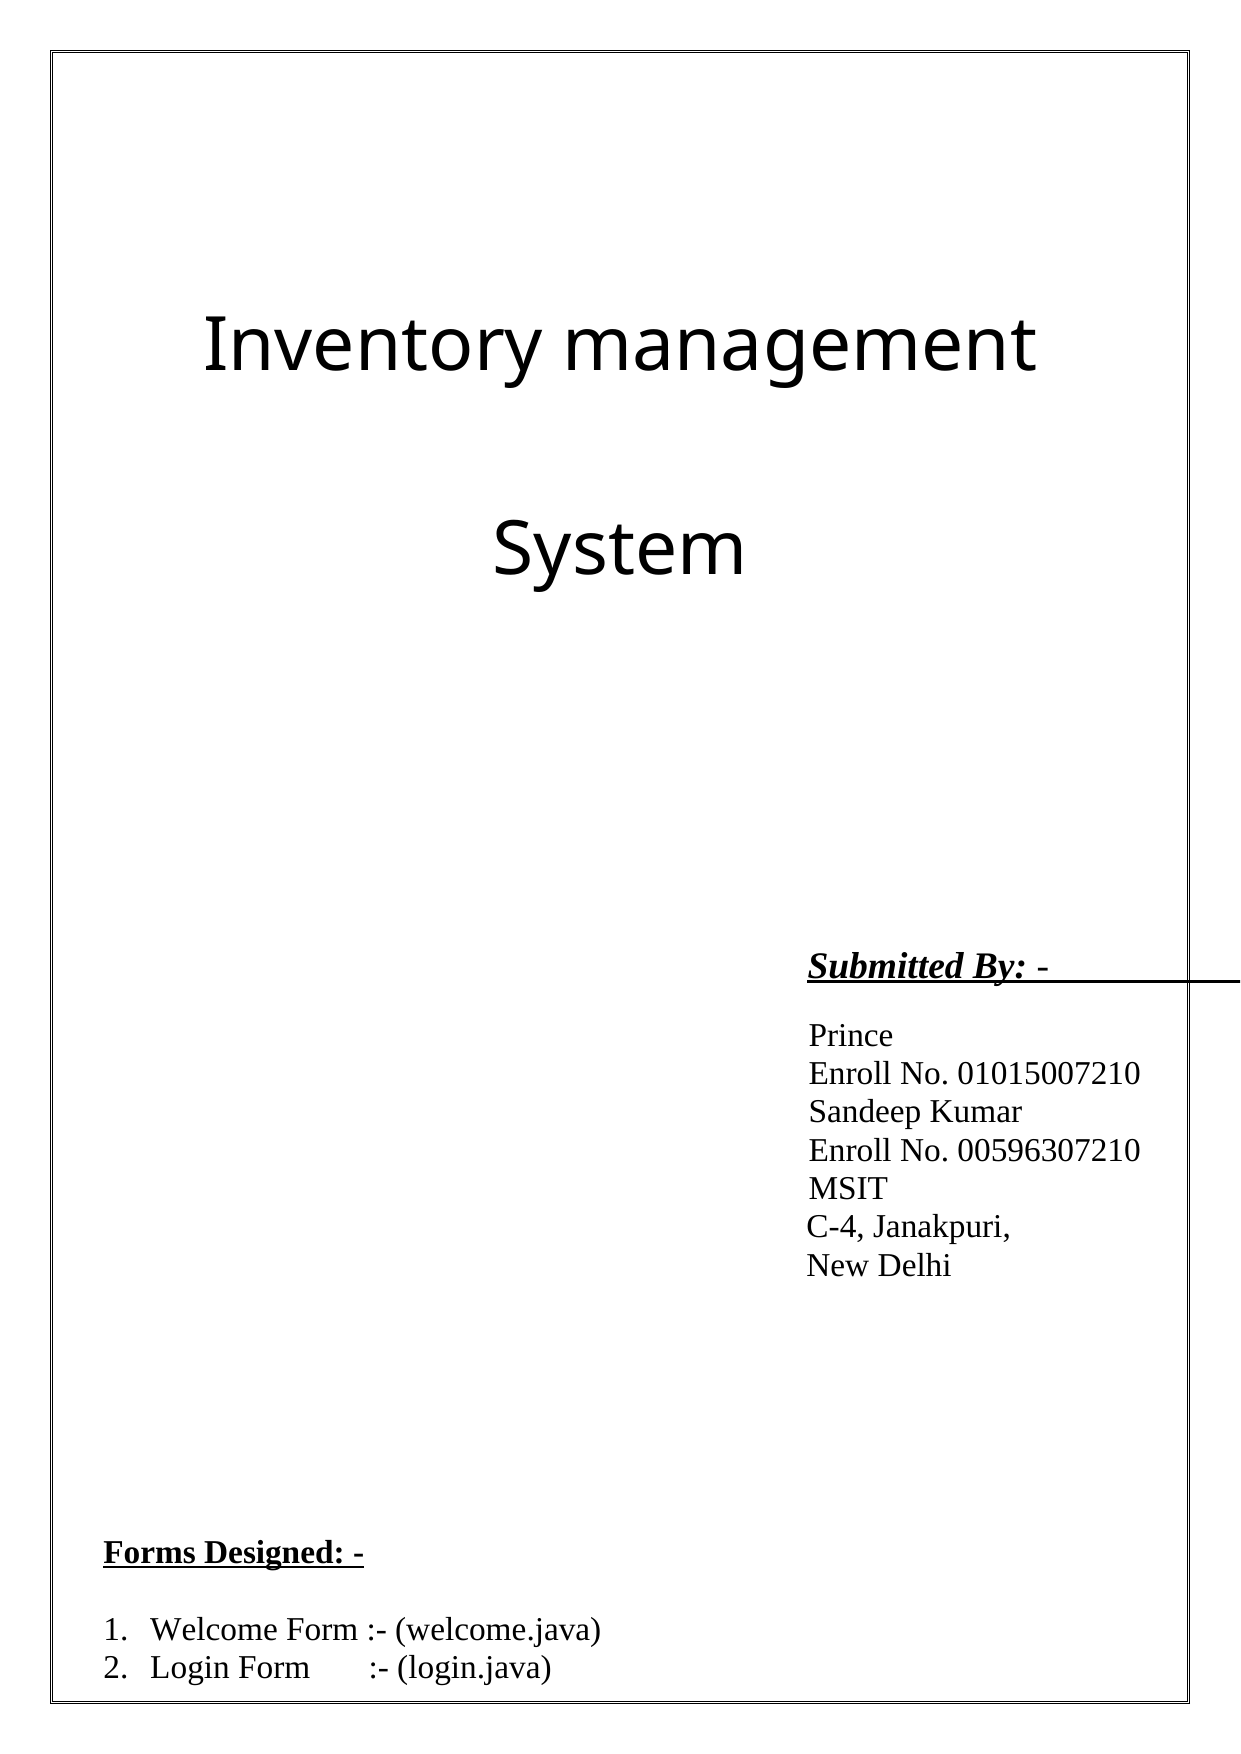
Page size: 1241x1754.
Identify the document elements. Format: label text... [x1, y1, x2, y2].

text Prince [150, 1015, 1153, 1053]
text Sandeep Kumar [150, 1092, 1153, 1130]
text Inventory management [150, 290, 1090, 392]
text C-4, Janakpuri, [56, 1207, 1153, 1245]
text Enroll No. 01015007210 [150, 1053, 1153, 1092]
text MSIT [150, 1168, 1153, 1207]
text Enroll No. 00596307210 [150, 1130, 1153, 1168]
list Welcome Form :- (welcome.java) [103, 1609, 1090, 1648]
list Login Form :- (login.java) [103, 1648, 1090, 1686]
text Forms Designed: - [103, 1533, 1090, 1571]
text Submitted By: - [150, 943, 1153, 986]
text System [150, 494, 1090, 597]
text New Delhi [56, 1245, 1153, 1283]
